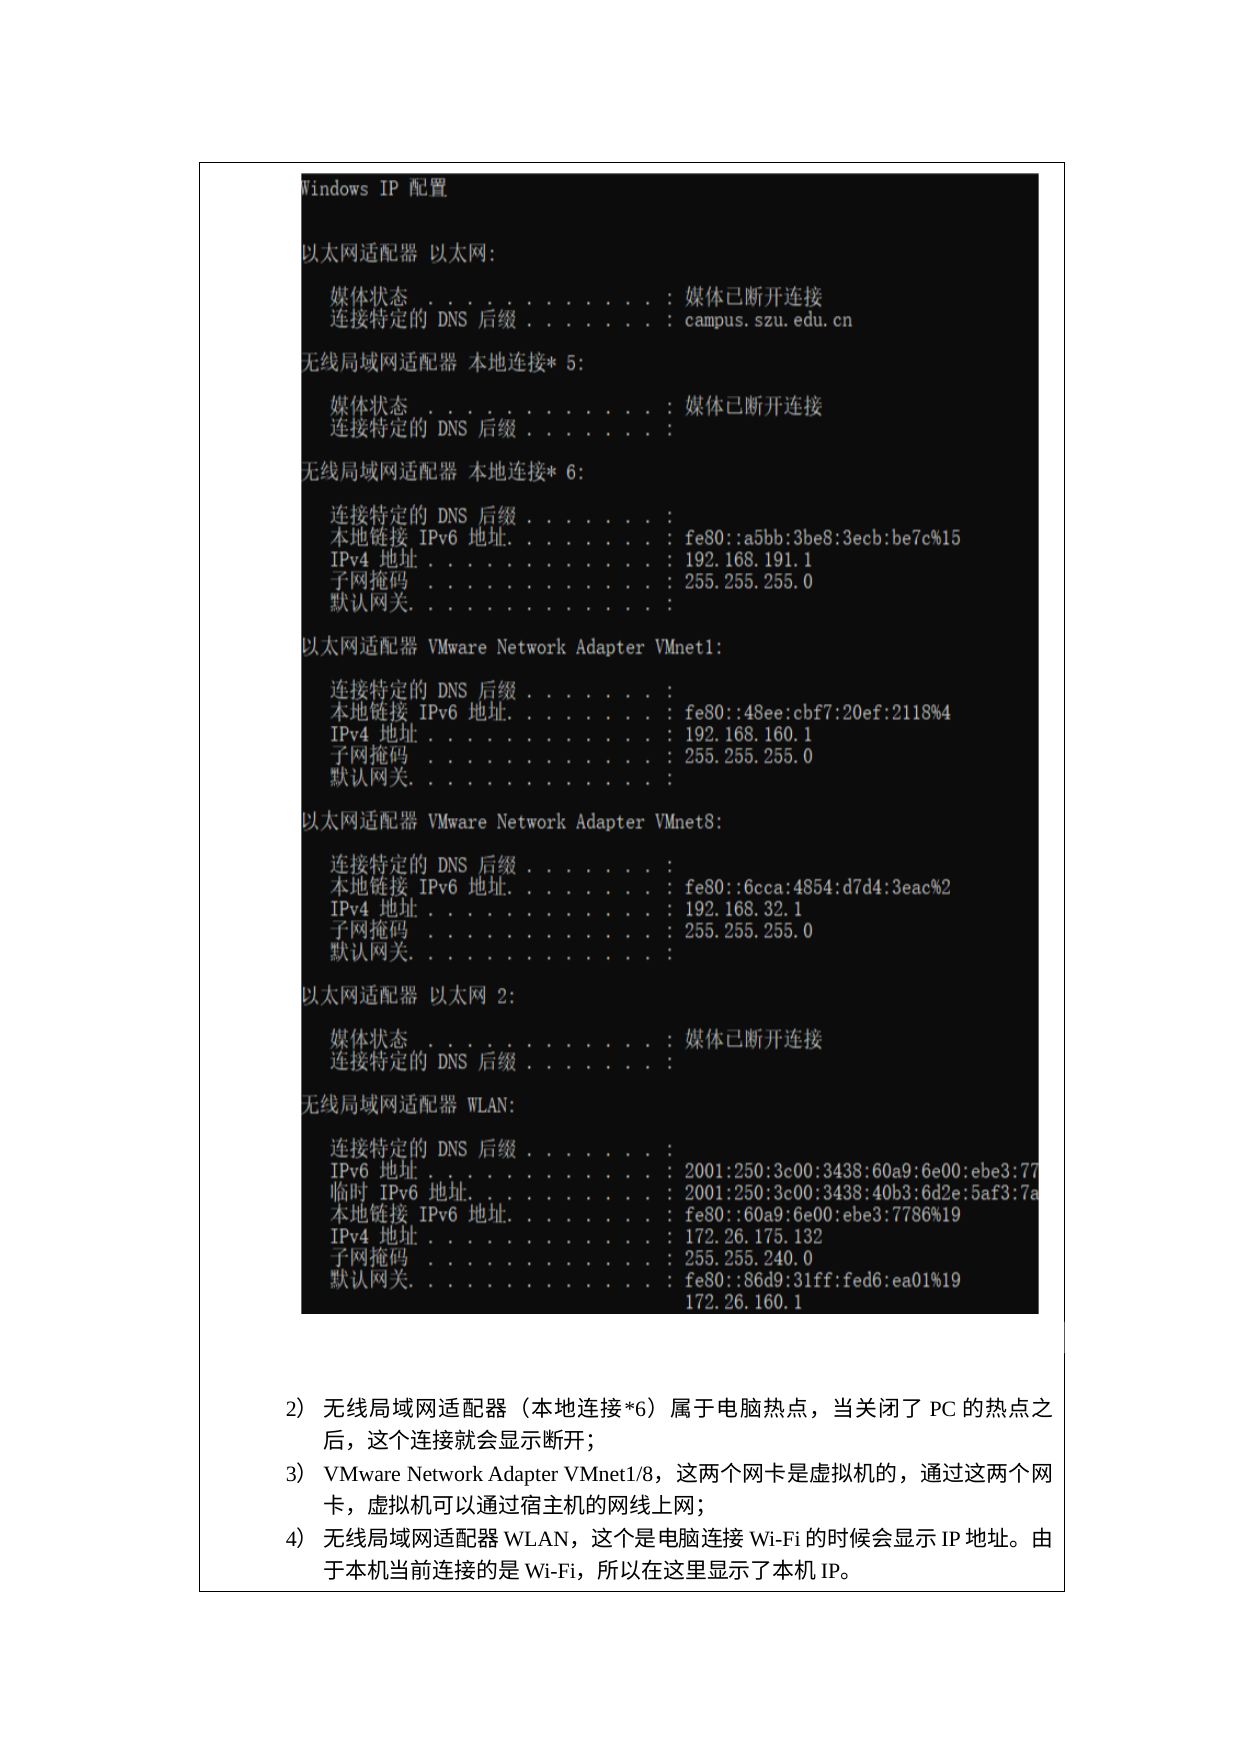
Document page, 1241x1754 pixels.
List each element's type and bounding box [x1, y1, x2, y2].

picture [301, 173, 1038, 1314]
table_cell [200, 163, 1064, 1591]
